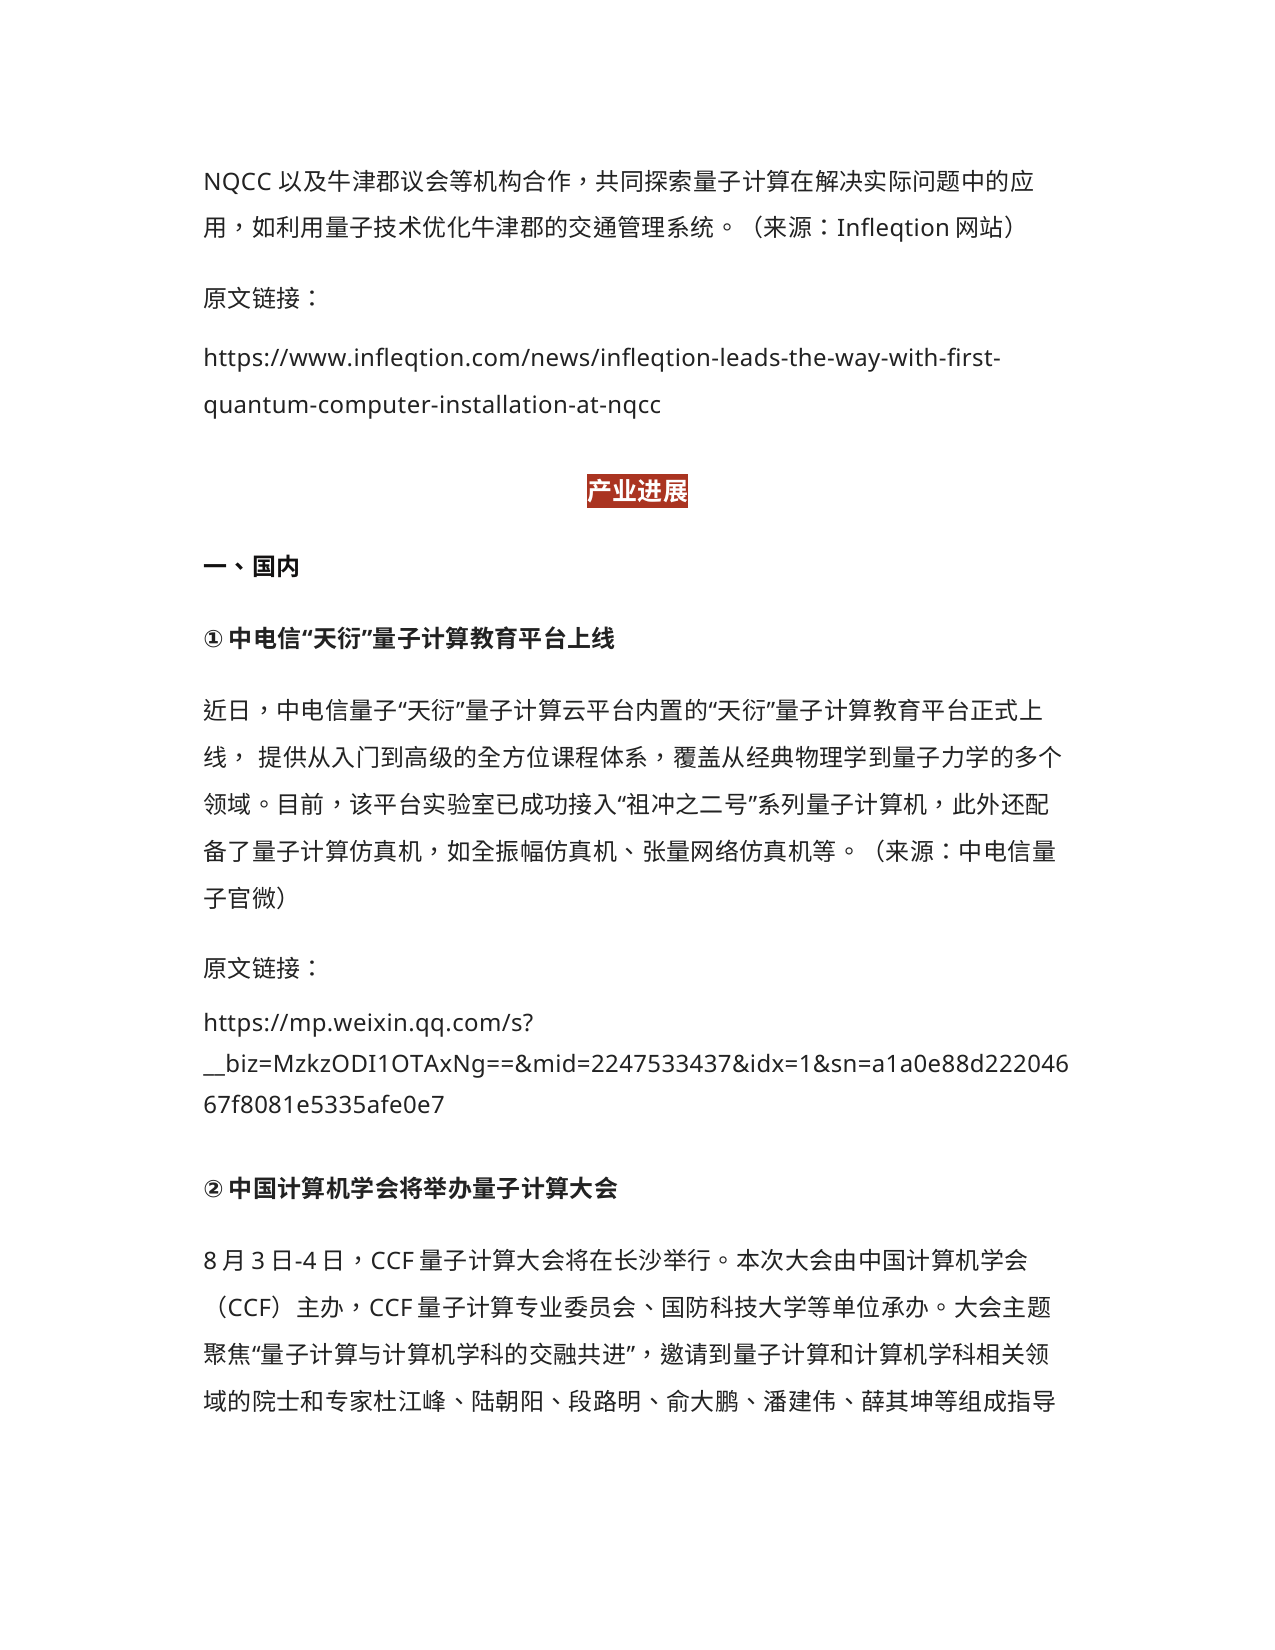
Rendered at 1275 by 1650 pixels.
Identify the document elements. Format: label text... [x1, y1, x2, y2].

text 原文链接： [203, 267, 1072, 314]
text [203, 150, 1072, 244]
text 近日，中电信量子“天衍”量子计算云平台内置的“天衍”量子计算教育平台正式上线， 提供从入门到高级的全方位课程体系，覆盖从经典物理学到量子力学的多个领域。目前，该平台实验室已成功接入“祖冲之二号”系列量子计算机，此外还配备了量子计算仿真机，如全振幅仿真机、张量网络仿真机等。（来源：中电信量子官微） [203, 680, 1072, 914]
text ①中电信“天衍”量子计算教育平台上线 [203, 608, 1072, 655]
text 原文链接： [203, 937, 1072, 984]
text 一、国内 [203, 533, 1072, 583]
text 产业进展 [219, 458, 1056, 508]
text https://mp.weixin.qq.com/s?__biz=MzkzODI1OTAxNg==&mid=2247533437&idx=1&sn=a1a0e88d22204667f8081e5335afe0e7 [203, 997, 1072, 1120]
text https://www.infleqtion.com/news/infleqtion-leads-the-way-with-first-quantum-computer-installation-at-nqcc [203, 327, 1072, 420]
text ②中国计算机学会将举办量子计算大会 [203, 1157, 1072, 1204]
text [203, 1229, 1072, 1417]
